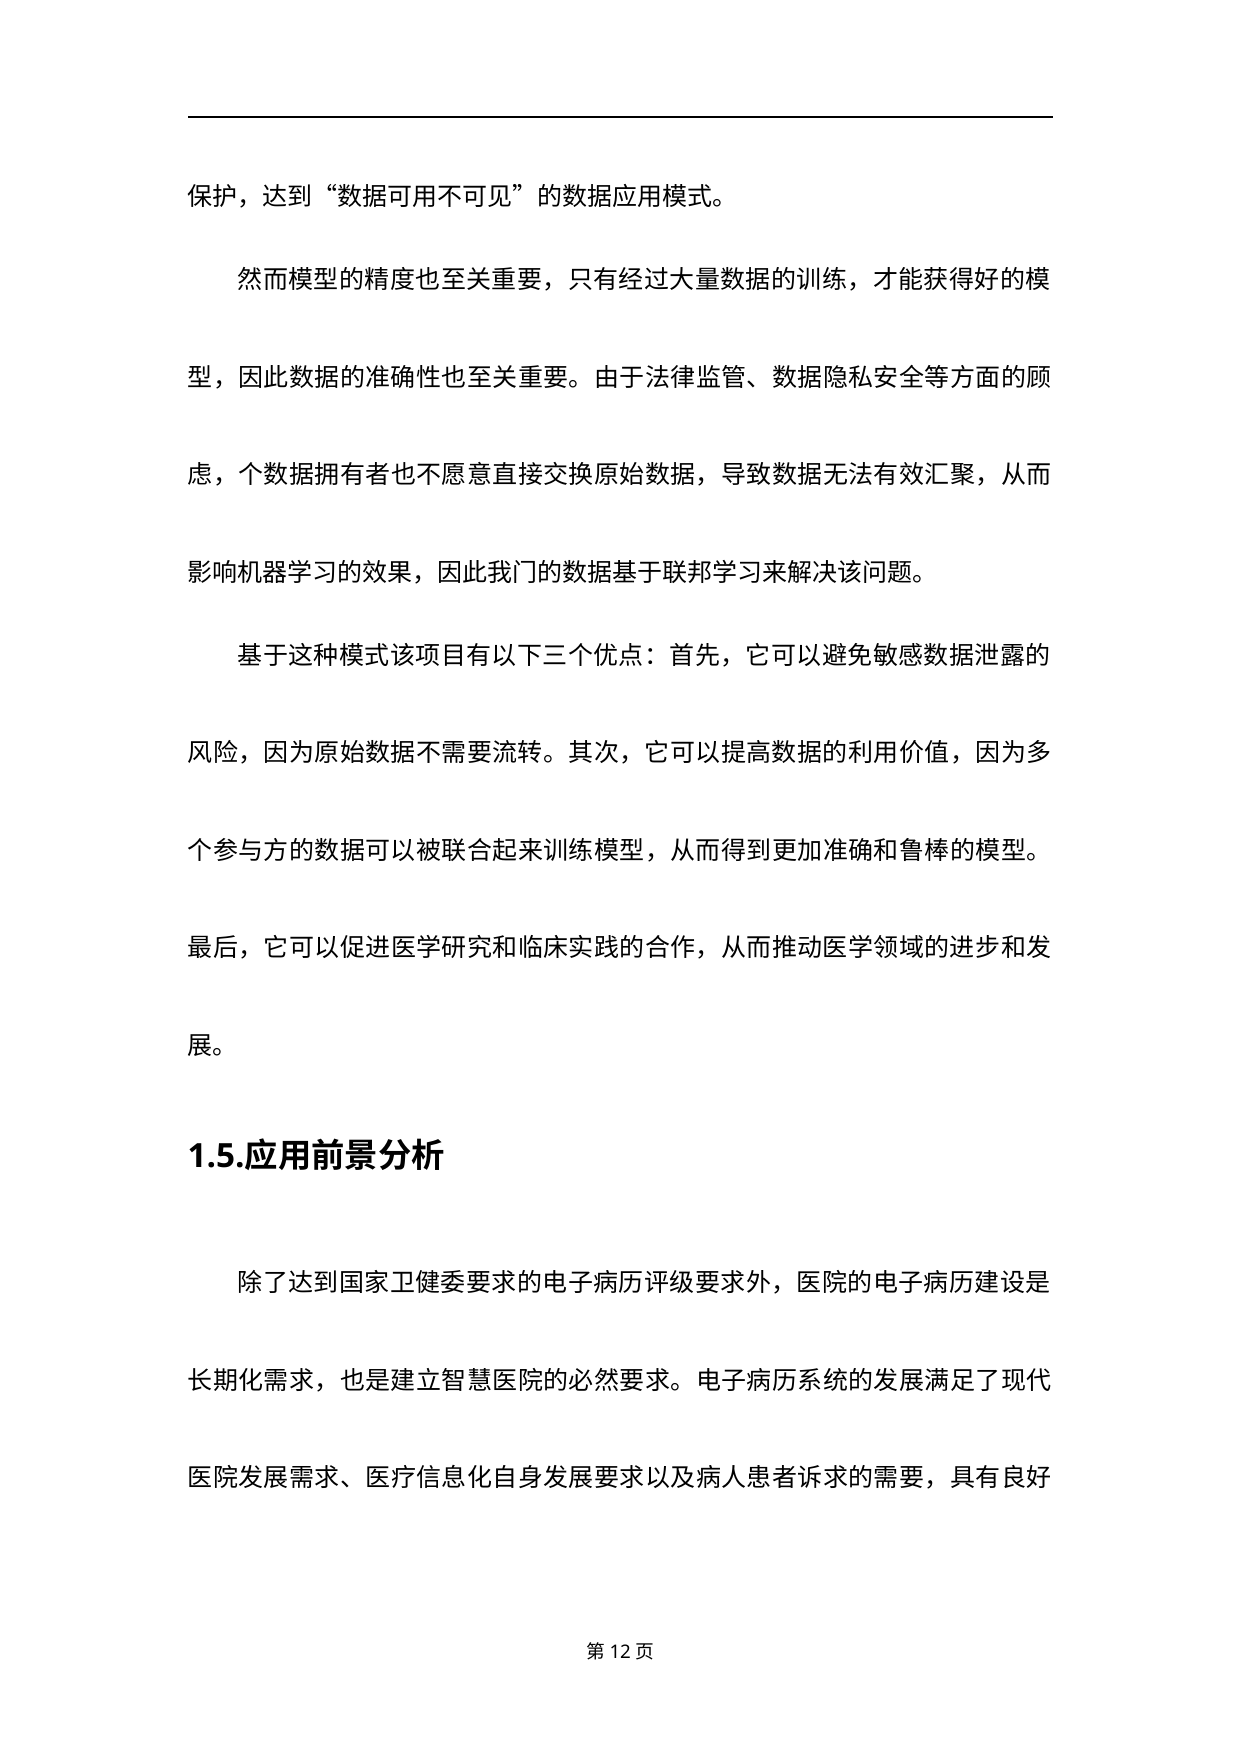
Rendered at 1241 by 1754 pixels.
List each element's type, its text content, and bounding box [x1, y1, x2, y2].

subtitle 1.5.应用前景分析 [187, 1121, 1053, 1186]
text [187, 162, 1053, 227]
text 基于这种模式该项目有以下三个优点：首先，它可以避免敏感数据泄露的风险，因为原始数据不需要流转。其次，它可以提高数据的利用价值，因为多个参与方的数据可以被联合起来训练模型，从而得到更加准确和鲁棒的模型。最后，它可以促进医学研究和临床实践的合作，从而推动医学领域的进步和发展。 [187, 621, 1053, 1076]
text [187, 1248, 1053, 1508]
text 然而模型的精度也至关重要，只有经过大量数据的训练，才能获得好的模型，因此数据的准确性也至关重要。由于法律监管、数据隐私安全等方面的顾虑，个数据拥有者也不愿意直接交换原始数据，导致数据无法有效汇聚，从而影响机器学习的效果，因此我门的数据基于联邦学习来解决该问题。 [187, 245, 1053, 603]
